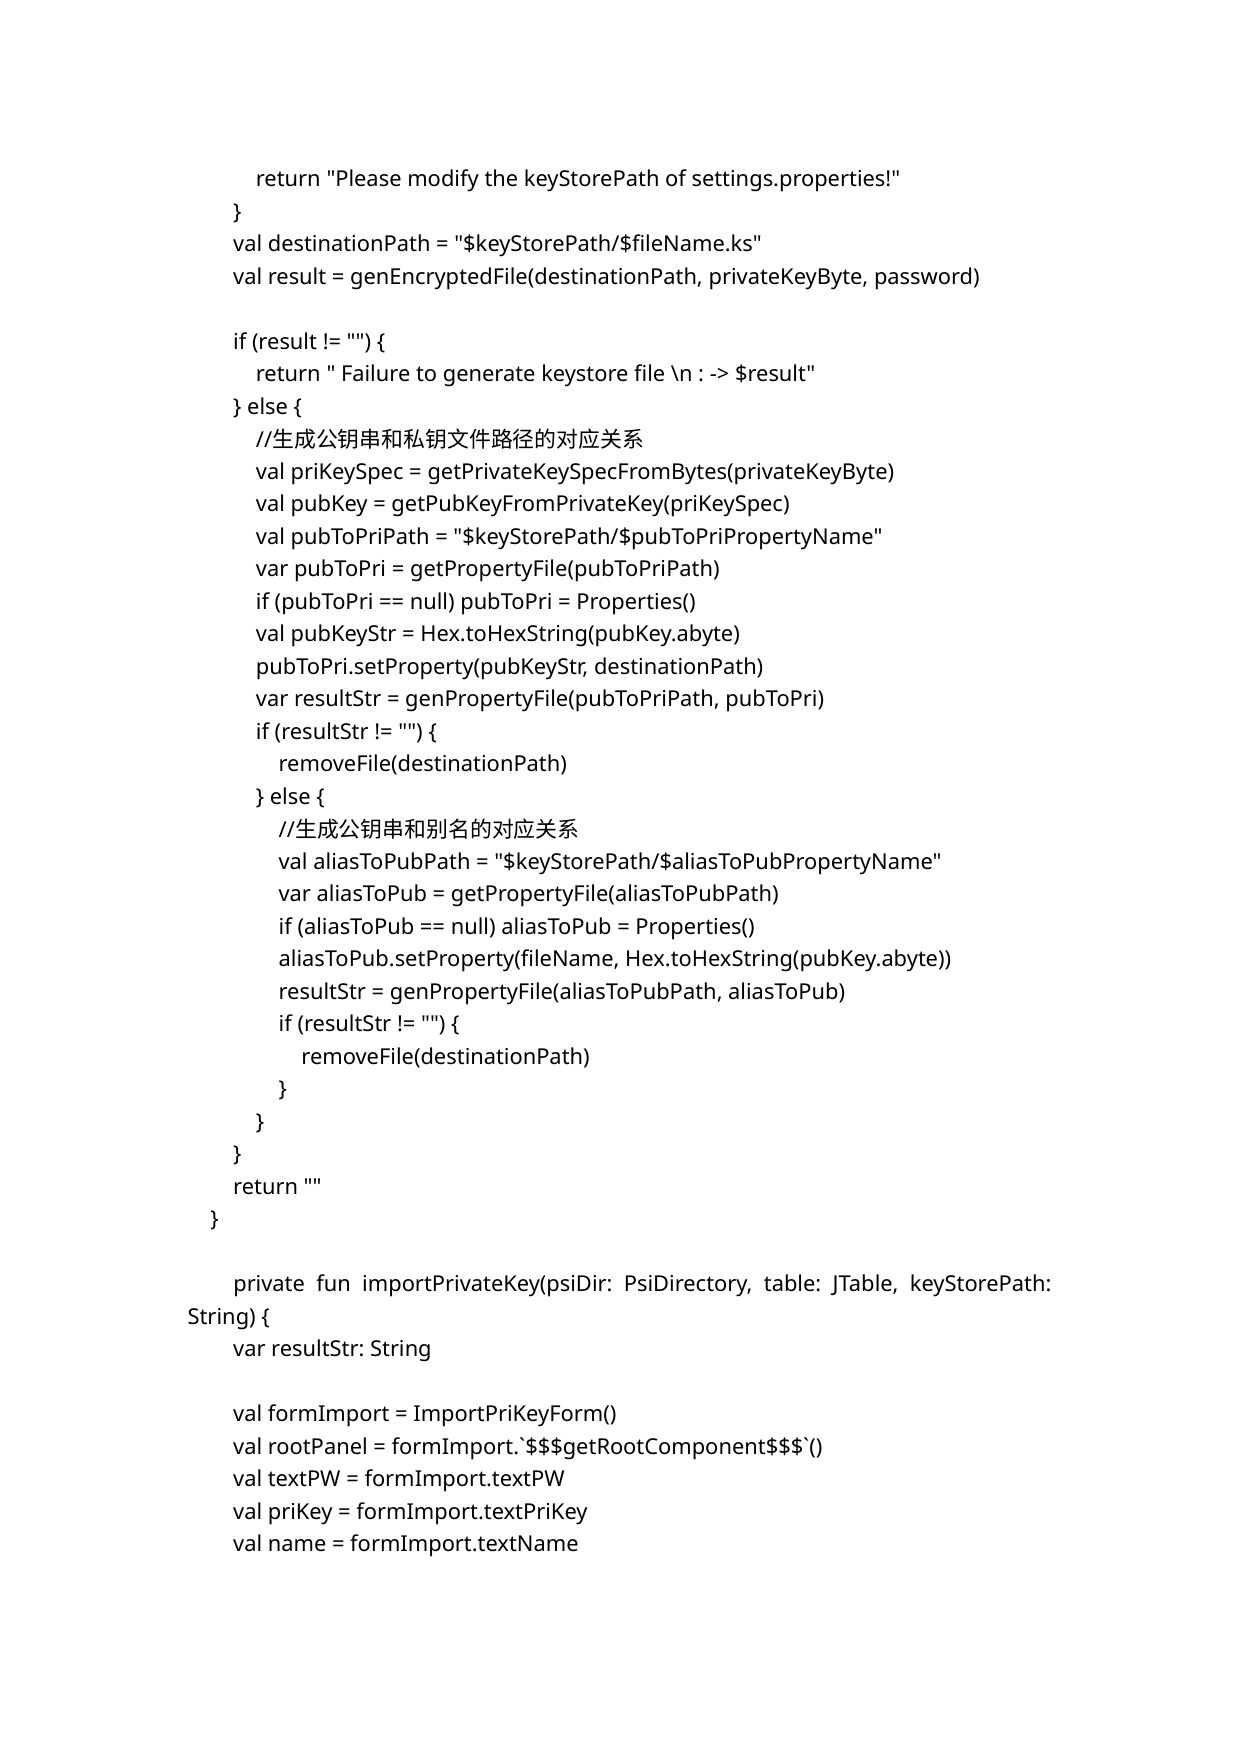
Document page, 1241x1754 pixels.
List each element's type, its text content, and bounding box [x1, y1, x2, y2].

text //生成公钥串和私钥文件路径的对应关系 [187, 422, 1053, 454]
text //生成公钥串和别名的对应关系 [187, 812, 1053, 844]
text if (resultStr != "") { [187, 714, 1053, 747]
text removeFile(destinationPath) [187, 1039, 1053, 1072]
text val textPW = formImport.textPW [187, 1462, 1053, 1494]
text val destinationPath = "$keyStorePath/$fileName.ks" [187, 227, 1053, 259]
text return " Failure to generate keystore file \n : -> $result" [187, 357, 1053, 389]
text resultStr = genPropertyFile(aliasToPubPath, aliasToPub) [187, 974, 1053, 1007]
text val pubToPriPath = "$keyStorePath/$pubToPriPropertyName" [187, 519, 1053, 552]
text val aliasToPubPath = "$keyStorePath/$aliasToPubPropertyName" [187, 844, 1053, 877]
text aliasToPub.setProperty(fileName, Hex.toHexString(pubKey.abyte)) [187, 942, 1053, 974]
text } [187, 1072, 1053, 1104]
text } else { [187, 389, 1053, 422]
text } [187, 194, 1053, 227]
text } [187, 1137, 1053, 1169]
text removeFile(destinationPath) [187, 747, 1053, 779]
text var resultStr = genPropertyFile(pubToPriPath, pubToPri) [187, 682, 1053, 714]
text } [187, 1202, 1053, 1234]
text val pubKeyStr = Hex.toHexString(pubKey.abyte) [187, 617, 1053, 649]
text if (result != "") { [187, 324, 1053, 357]
text val result = genEncryptedFile(destinationPath, privateKeyByte, password) [187, 259, 1053, 292]
text val priKey = formImport.textPriKey [187, 1494, 1053, 1527]
text } else { [187, 779, 1053, 812]
text val rootPanel = formImport.`$$$getRootComponent$$$`() [187, 1429, 1053, 1462]
text var aliasToPub = getPropertyFile(aliasToPubPath) [187, 877, 1053, 909]
text val priKeySpec = getPrivateKeySpecFromBytes(privateKeyByte) [187, 454, 1053, 487]
text var pubToPri = getPropertyFile(pubToPriPath) [187, 552, 1053, 584]
text return "" [187, 1169, 1053, 1202]
text return "Please modify the keyStorePath of settings.properties!" [187, 162, 1053, 194]
text if (resultStr != "") { [187, 1007, 1053, 1039]
text val name = formImport.textName [187, 1527, 1053, 1559]
text private fun importPrivateKey(psiDir: PsiDirectory, table: JTable, keyStorePath: String) { [187, 1267, 1053, 1332]
text pubToPri.setProperty(pubKeyStr, destinationPath) [187, 649, 1053, 682]
text var resultStr: String [187, 1332, 1053, 1364]
text if (aliasToPub == null) aliasToPub = Properties() [187, 909, 1053, 942]
text val pubKey = getPubKeyFromPrivateKey(priKeySpec) [187, 487, 1053, 519]
text } [187, 1104, 1053, 1137]
text val formImport = ImportPriKeyForm() [187, 1397, 1053, 1429]
text if (pubToPri == null) pubToPri = Properties() [187, 584, 1053, 617]
